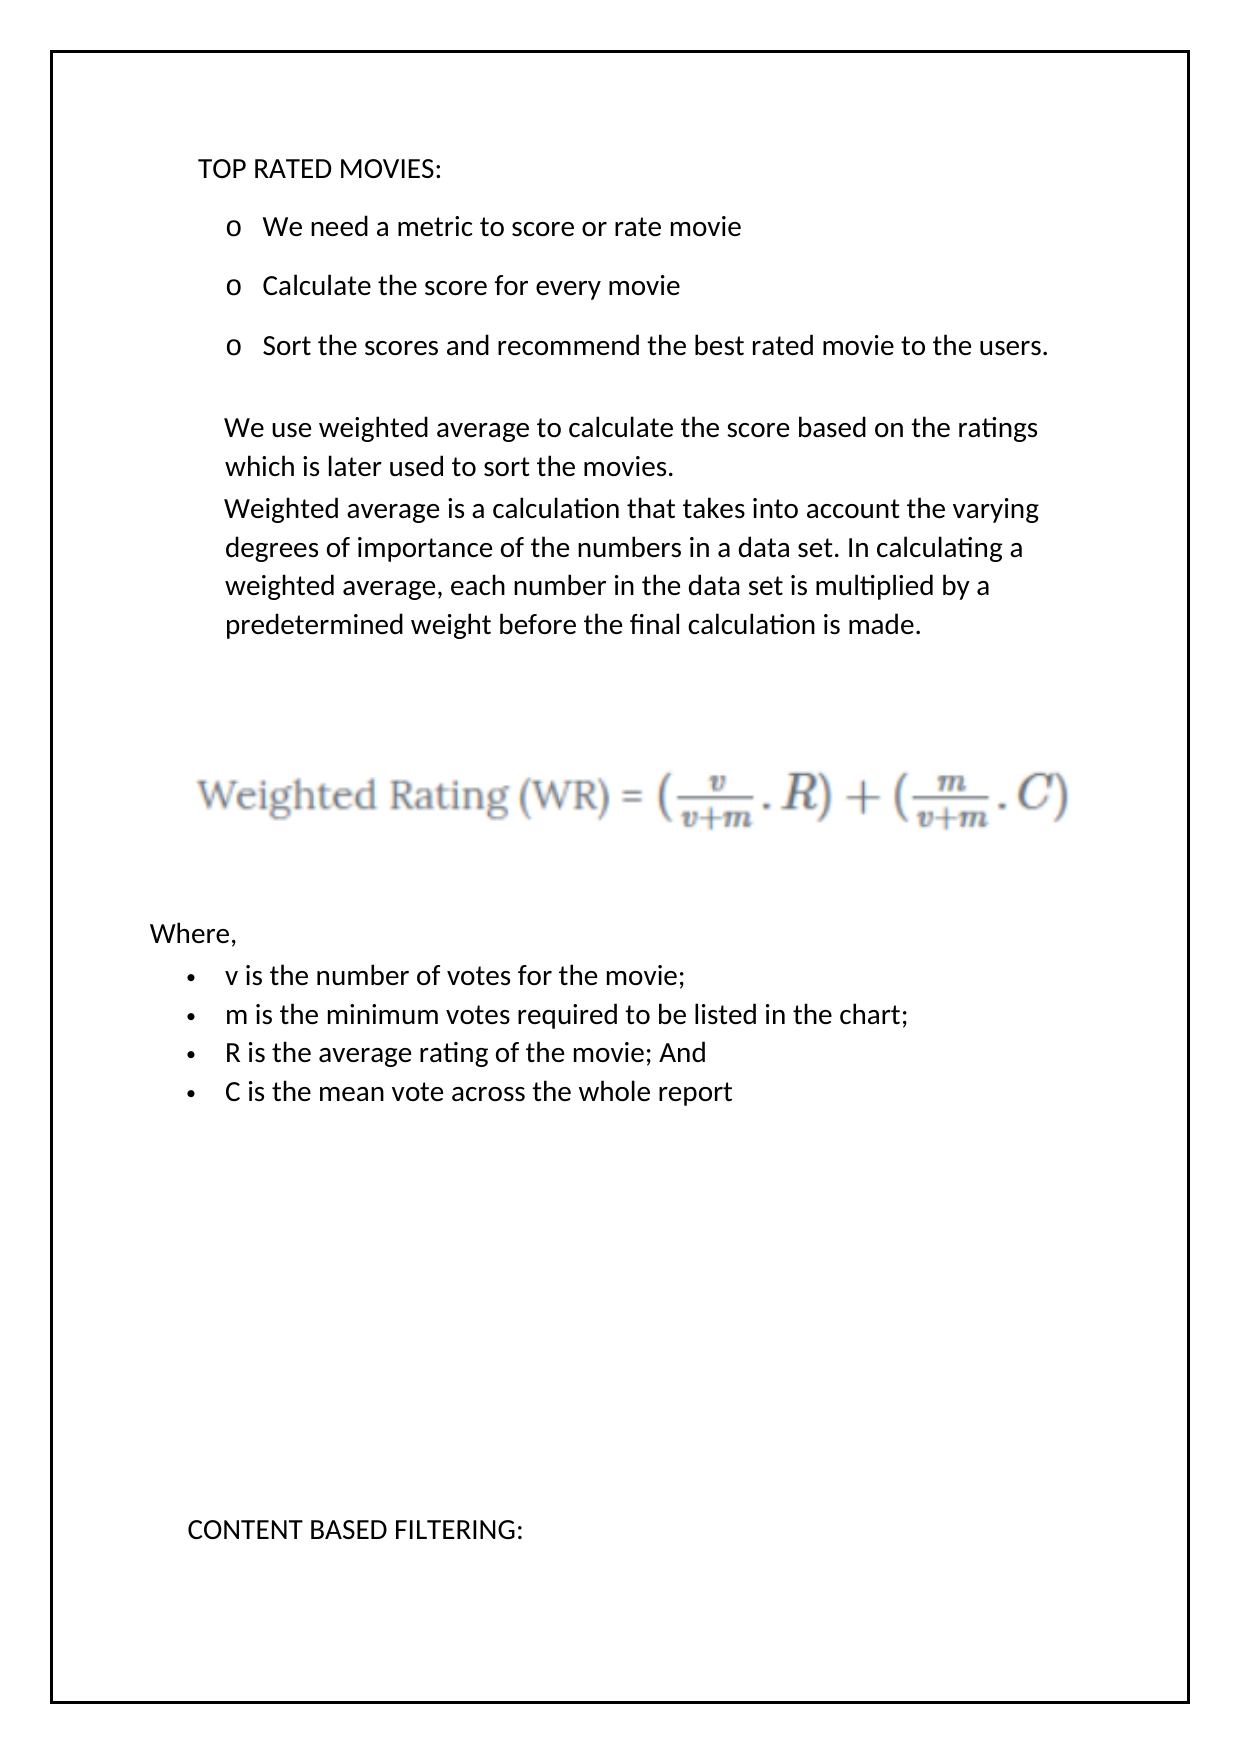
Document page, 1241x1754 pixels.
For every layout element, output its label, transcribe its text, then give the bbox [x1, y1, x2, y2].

list Sort the scores and recommend the best rated movie to the users. [225, 327, 1090, 364]
picture [148, 733, 1112, 866]
list We need a metric to score or rate movie [225, 208, 1090, 245]
list Calculate the score for every movie [225, 267, 1090, 304]
text TOP RATED MOVIES: [198, 150, 1090, 186]
list m is the minimum votes required to be listed in the chart; [187, 996, 1090, 1032]
list R is the average rating of the movie; And [187, 1034, 1090, 1070]
text CONTENT BASED FILTERING: [187, 1511, 1090, 1546]
list C is the mean vote across the whole report [187, 1073, 1090, 1108]
text Weighted average is a calculation that takes into account the varying degrees of importance of the numbers in a data set. In calculating a weighted average, each number in the data set is multiplied by a predetermined weight before the final calculation is made. [224, 490, 1090, 641]
list v is the number of votes for the movie; [187, 957, 1090, 993]
text Where, [148, 915, 1090, 950]
text We use weighted average to calculate the score based on the ratings which is later used to sort the movies. [224, 409, 1090, 483]
